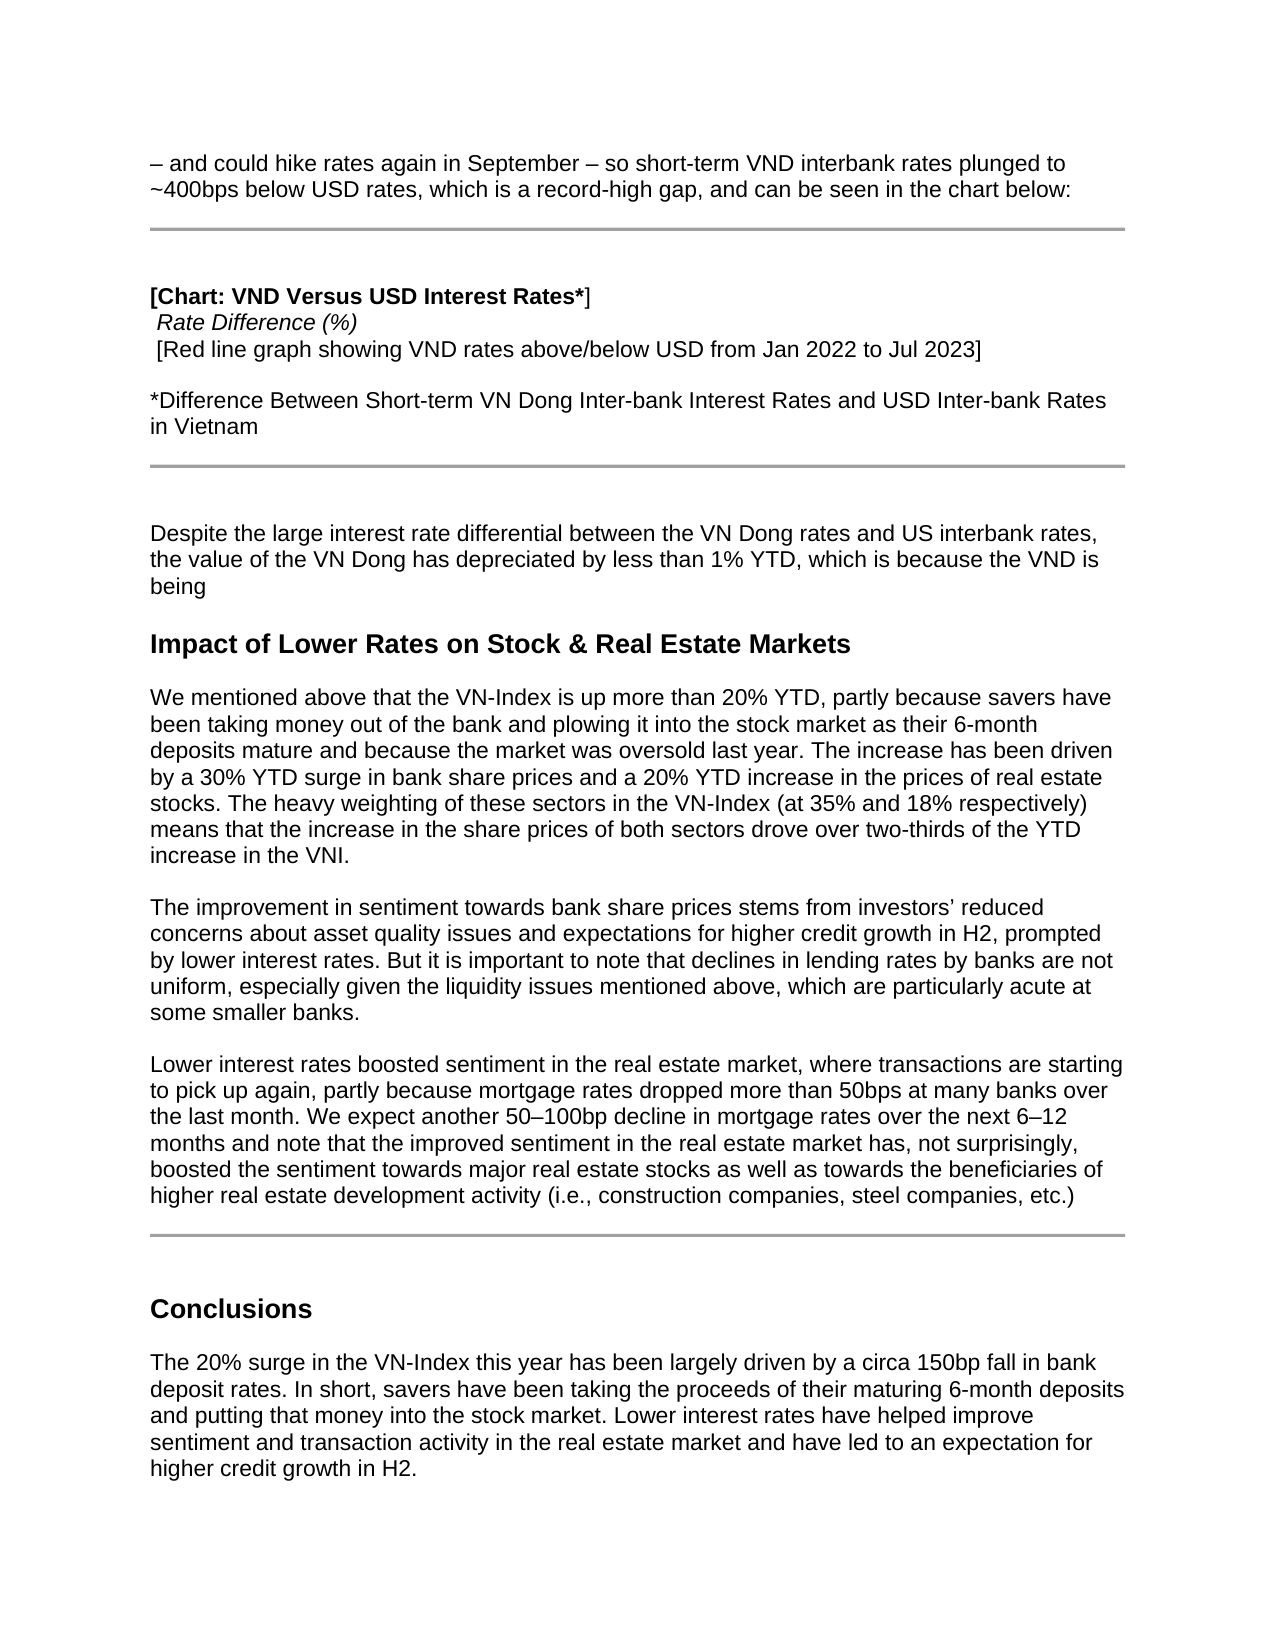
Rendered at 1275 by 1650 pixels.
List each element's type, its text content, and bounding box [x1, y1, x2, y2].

subtitle Conclusions [150, 1293, 1125, 1324]
text We mentioned above that the VN-Index is up more than 20% YTD, partly because savers have been taking money out of the bank and plowing it into the stock market as their 6-month deposits mature and because the market was oversold last year. The increase has been driven by a 30% YTD surge in bank share prices and a 20% YTD increase in the prices of real estate stocks. The heavy weighting of these sectors in the VN-Index (at 35% and 18% respectively) means that the increase in the share prices of both sectors drove over two-thirds of the YTD increase in the VNI. [150, 684, 1125, 869]
text The 20% surge in the VN-Index this year has been largely driven by a circa 150bp fall in bank deposit rates. In short, savers have been taking the proceeds of their maturing 6-month deposits and putting that money into the stock market. Lower interest rates have helped improve sentiment and transaction activity in the real estate market and have led to an expectation for higher credit growth in H2. [150, 1349, 1125, 1481]
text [150, 150, 1125, 203]
text *Difference Between Short-term VN Dong Inter-bank Interest Rates and USD Inter-bank Rates in Vietnam [150, 387, 1125, 440]
text Despite the large interest rate differential between the VN Dong rates and US interbank rates, the value of the VN Dong has depreciated by less than 1% YTD, which is because the VND is being [150, 520, 1125, 599]
text [Chart: VND Versus USD Interest Rates*] Rate Difference (%) [Red line graph showing VND rates above/below USD from Jan 2022 to Jul 2023] [150, 283, 1125, 362]
subtitle Impact of Lower Rates on Stock & Real Estate Markets [150, 628, 1125, 659]
text Lower interest rates boosted sentiment in the real estate market, where transactions are starting to pick up again, partly because mortgage rates dropped more than 50bps at many banks over the last month. We expect another 50–100bp decline in mortgage rates over the next 6–12 months and note that the improved sentiment in the real estate market has, not surprisingly, boosted the sentiment towards major real estate stocks as well as towards the beneficiaries of higher real estate development activity (i.e., construction companies, steel companies, etc.) [150, 1051, 1125, 1209]
text The improvement in sentiment towards bank share prices stems from investors’ reduced concerns about asset quality issues and expectations for higher credit growth in H2, prompted by lower interest rates. But it is important to note that declines in lending rates by banks are not uniform, especially given the liquidity issues mentioned above, which are particularly acute at some smaller banks. [150, 894, 1125, 1026]
